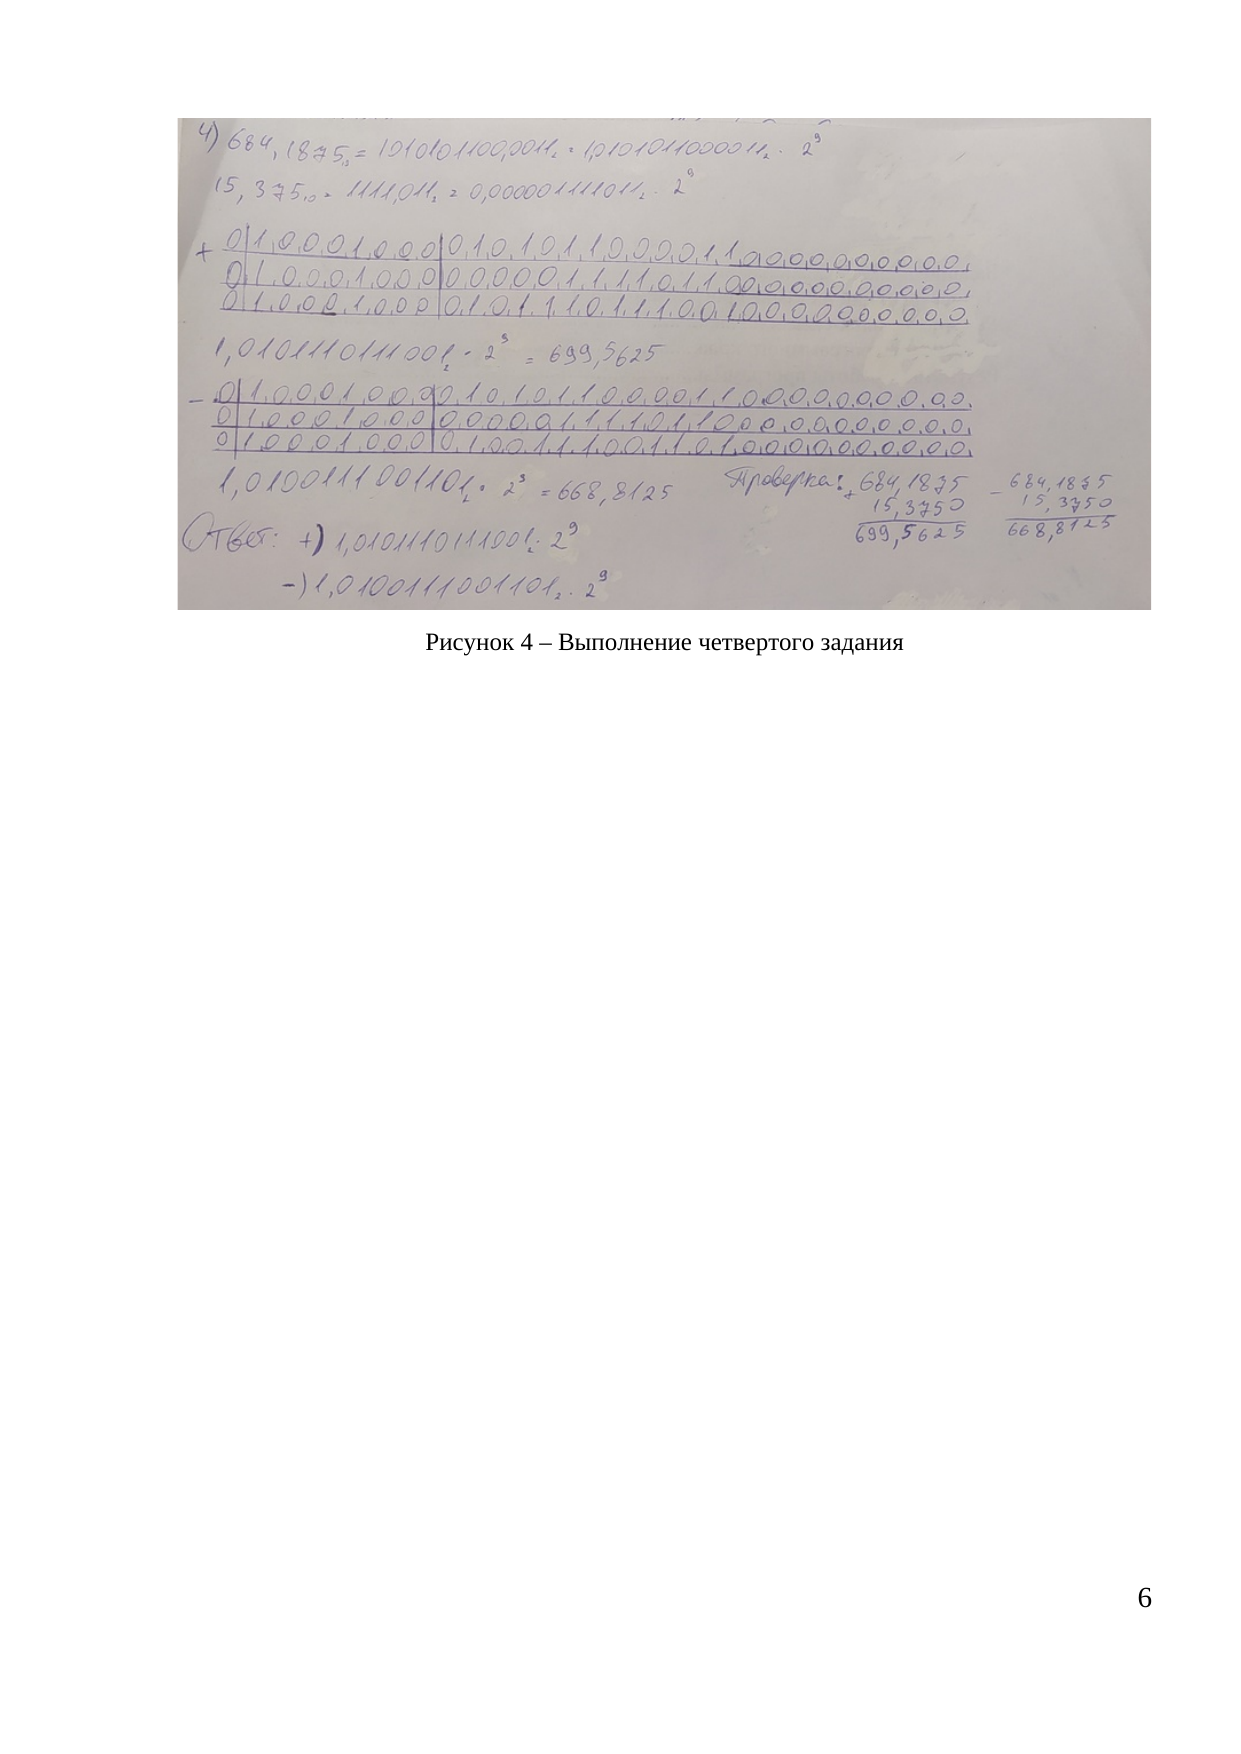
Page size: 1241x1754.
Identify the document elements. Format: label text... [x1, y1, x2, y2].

text Рисунок 4 – Выполнение четвертого задания [177, 627, 1152, 655]
picture [177, 118, 1152, 610]
